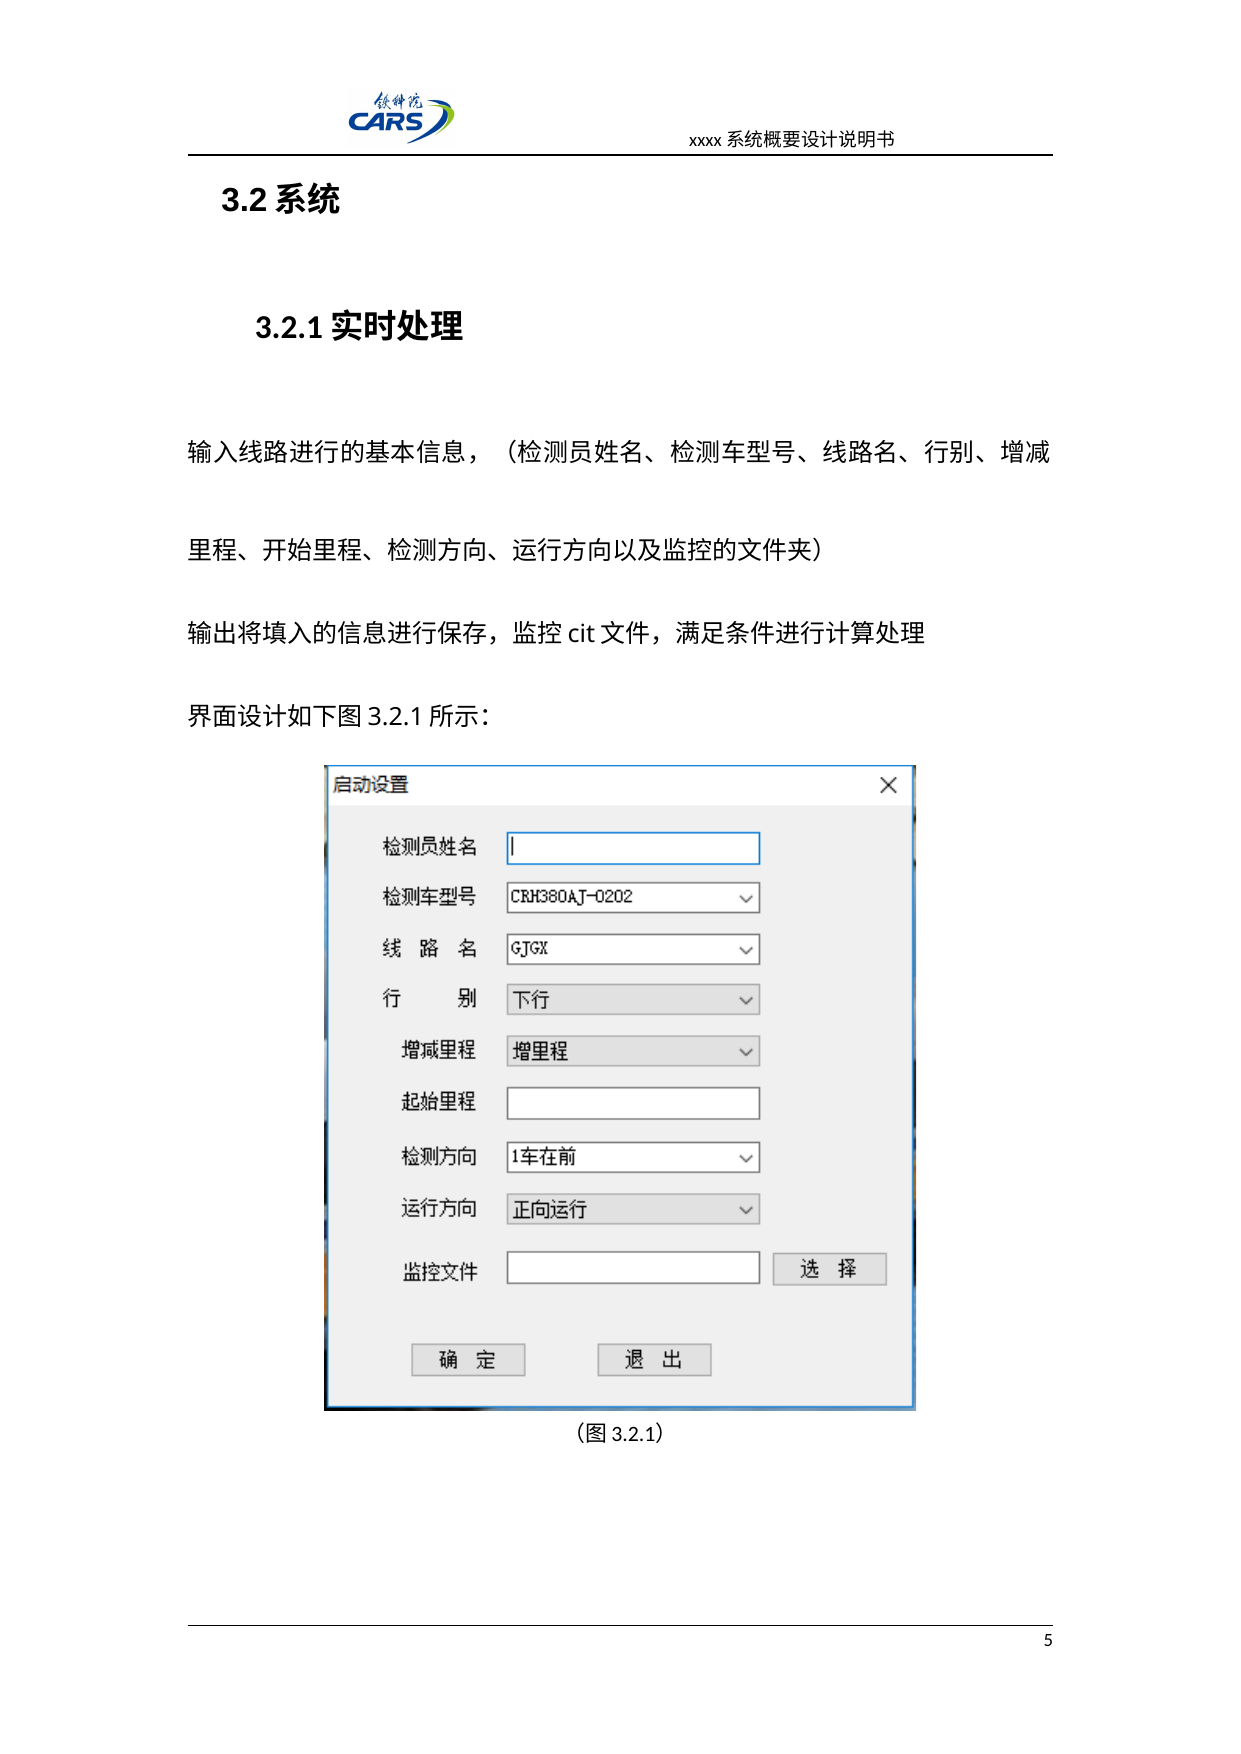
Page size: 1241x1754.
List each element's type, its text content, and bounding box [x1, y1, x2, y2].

text （图3.2.1） [187, 1415, 1053, 1448]
subtitle 3.2.1实时处理 [187, 291, 1053, 356]
text 界面设计如下图3.2.1所示： [187, 682, 1053, 747]
text 输入线路进行的基本信息，（检测员姓名、检测车型号、线路名、行别、增减里程、开始里程、检测方向、运行方向以及监控的文件夹） [187, 418, 1053, 581]
picture [345, 88, 457, 147]
subtitle 3.2系统 [187, 165, 1053, 230]
picture [324, 765, 917, 1411]
text 输出将填入的信息进行保存，监控cit文件，满足条件进行计算处理 [187, 599, 1053, 664]
